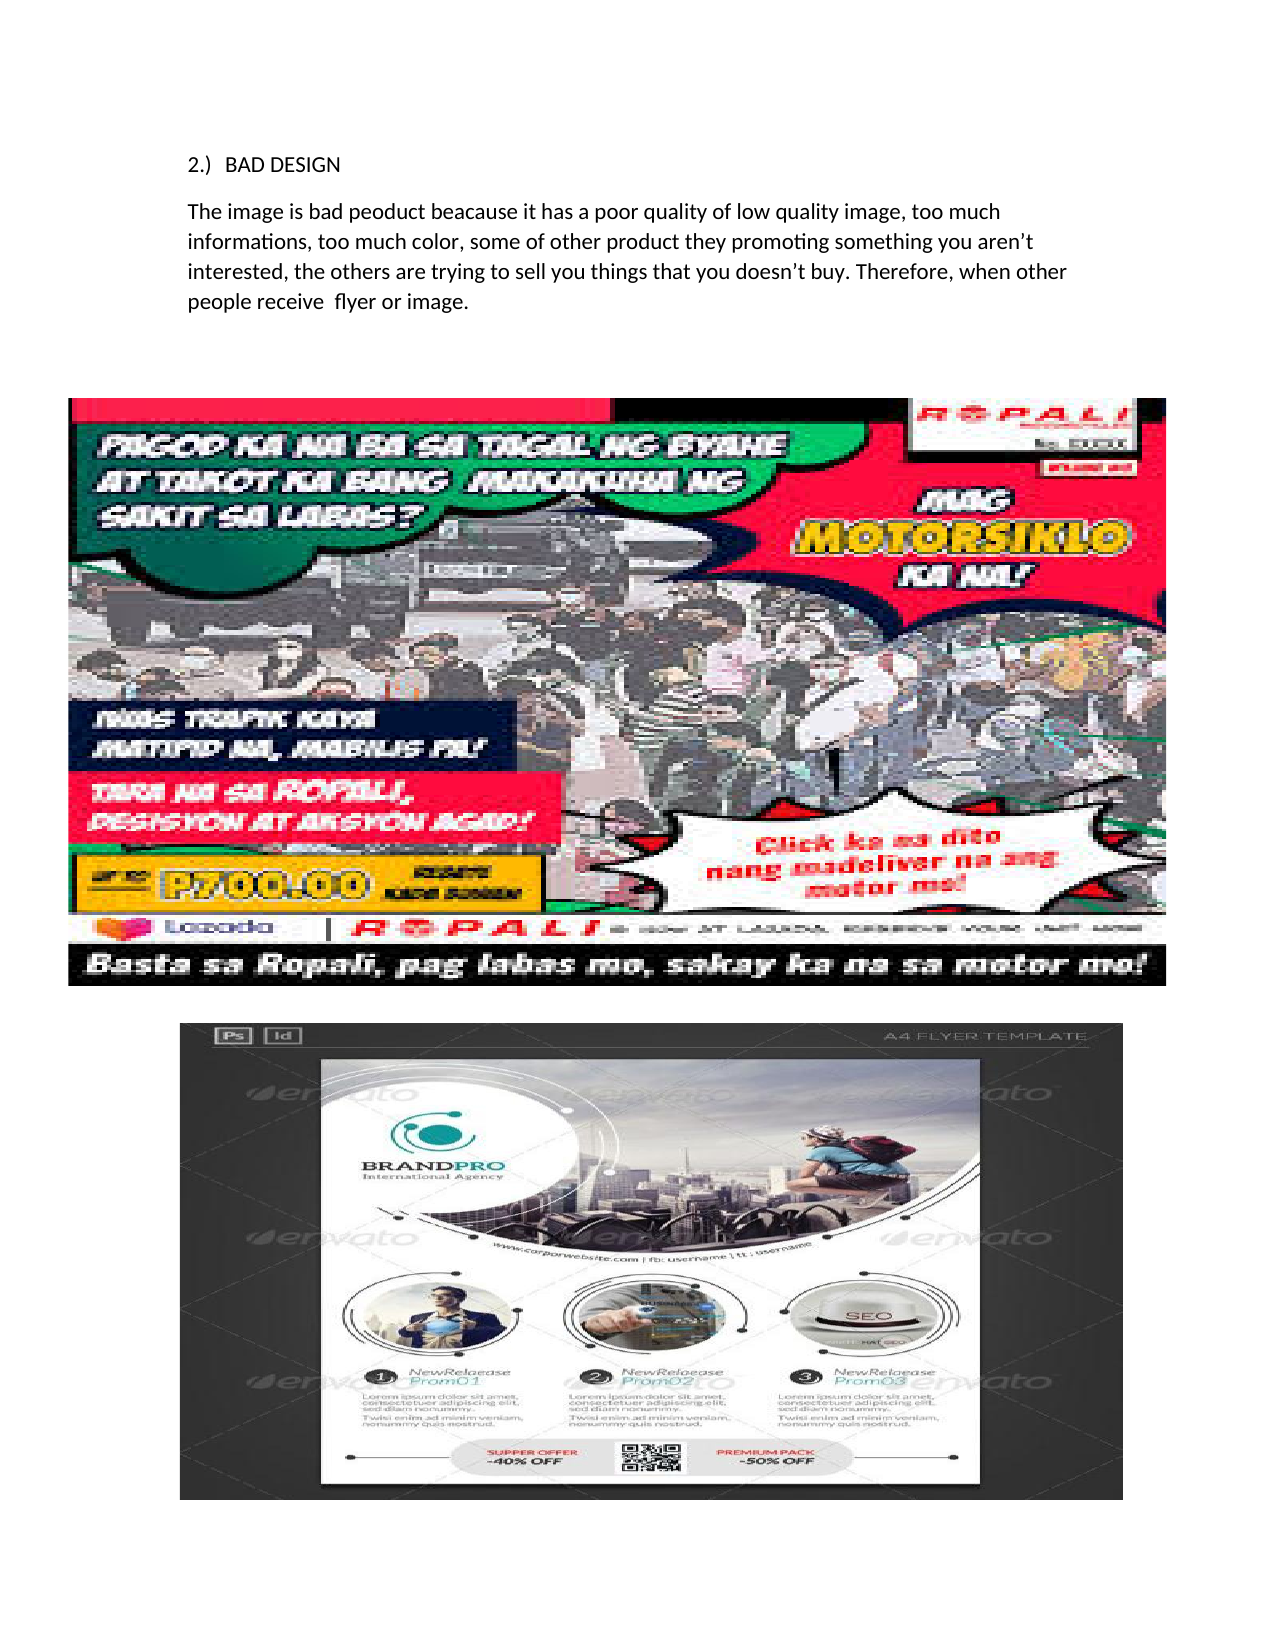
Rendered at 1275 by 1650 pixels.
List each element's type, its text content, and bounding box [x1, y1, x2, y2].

picture [68, 398, 1167, 986]
text The image is bad peoduct beacause it has a poor quality of low quality image, too much informations, too much color, some of other product they promoting something you aren’t interested, the others are trying to sell you things that you doesn’t buy. Therefore, when other people receive flyer or image. [187, 197, 1125, 316]
list BAD DESIGN [187, 150, 1125, 178]
picture [179, 1023, 1123, 1500]
